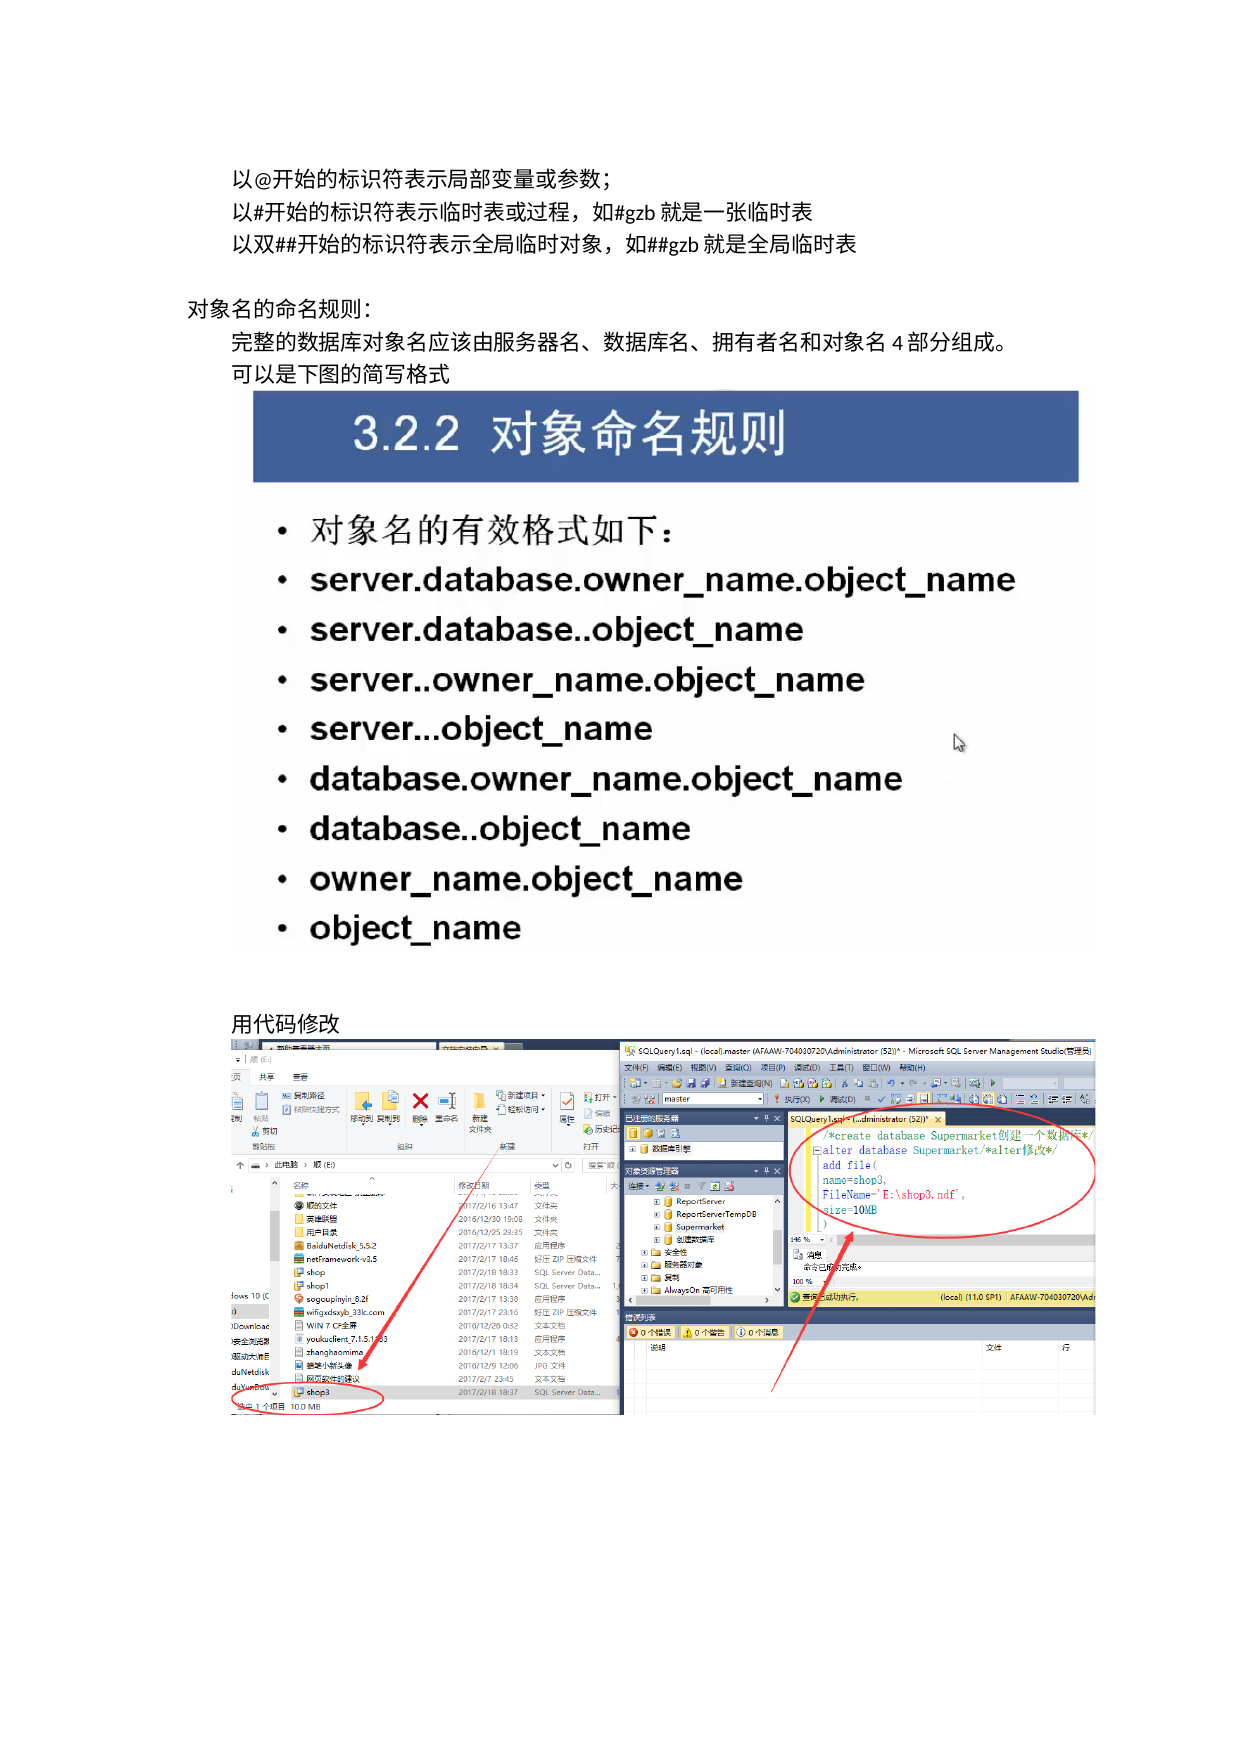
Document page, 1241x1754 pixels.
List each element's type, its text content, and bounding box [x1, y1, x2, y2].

list 可以是下图的简写格式 [187, 357, 1053, 389]
picture [231, 389, 1096, 951]
list 对象名的命名规则： [187, 292, 1053, 324]
list 以#开始的标识符表示临时表或过程，如#gzb就是一张临时表 [187, 194, 1053, 227]
picture [231, 1039, 1096, 1415]
list 以@开始的标识符表示局部变量或参数； [187, 162, 1053, 194]
list 完整的数据库对象名应该由服务器名、数据库名、拥有者名和对象名4部分组成。 [187, 324, 1053, 357]
list 用代码修改 [187, 1007, 1053, 1039]
list 以双##开始的标识符表示全局临时对象，如##gzb就是全局临时表 [187, 227, 1053, 259]
